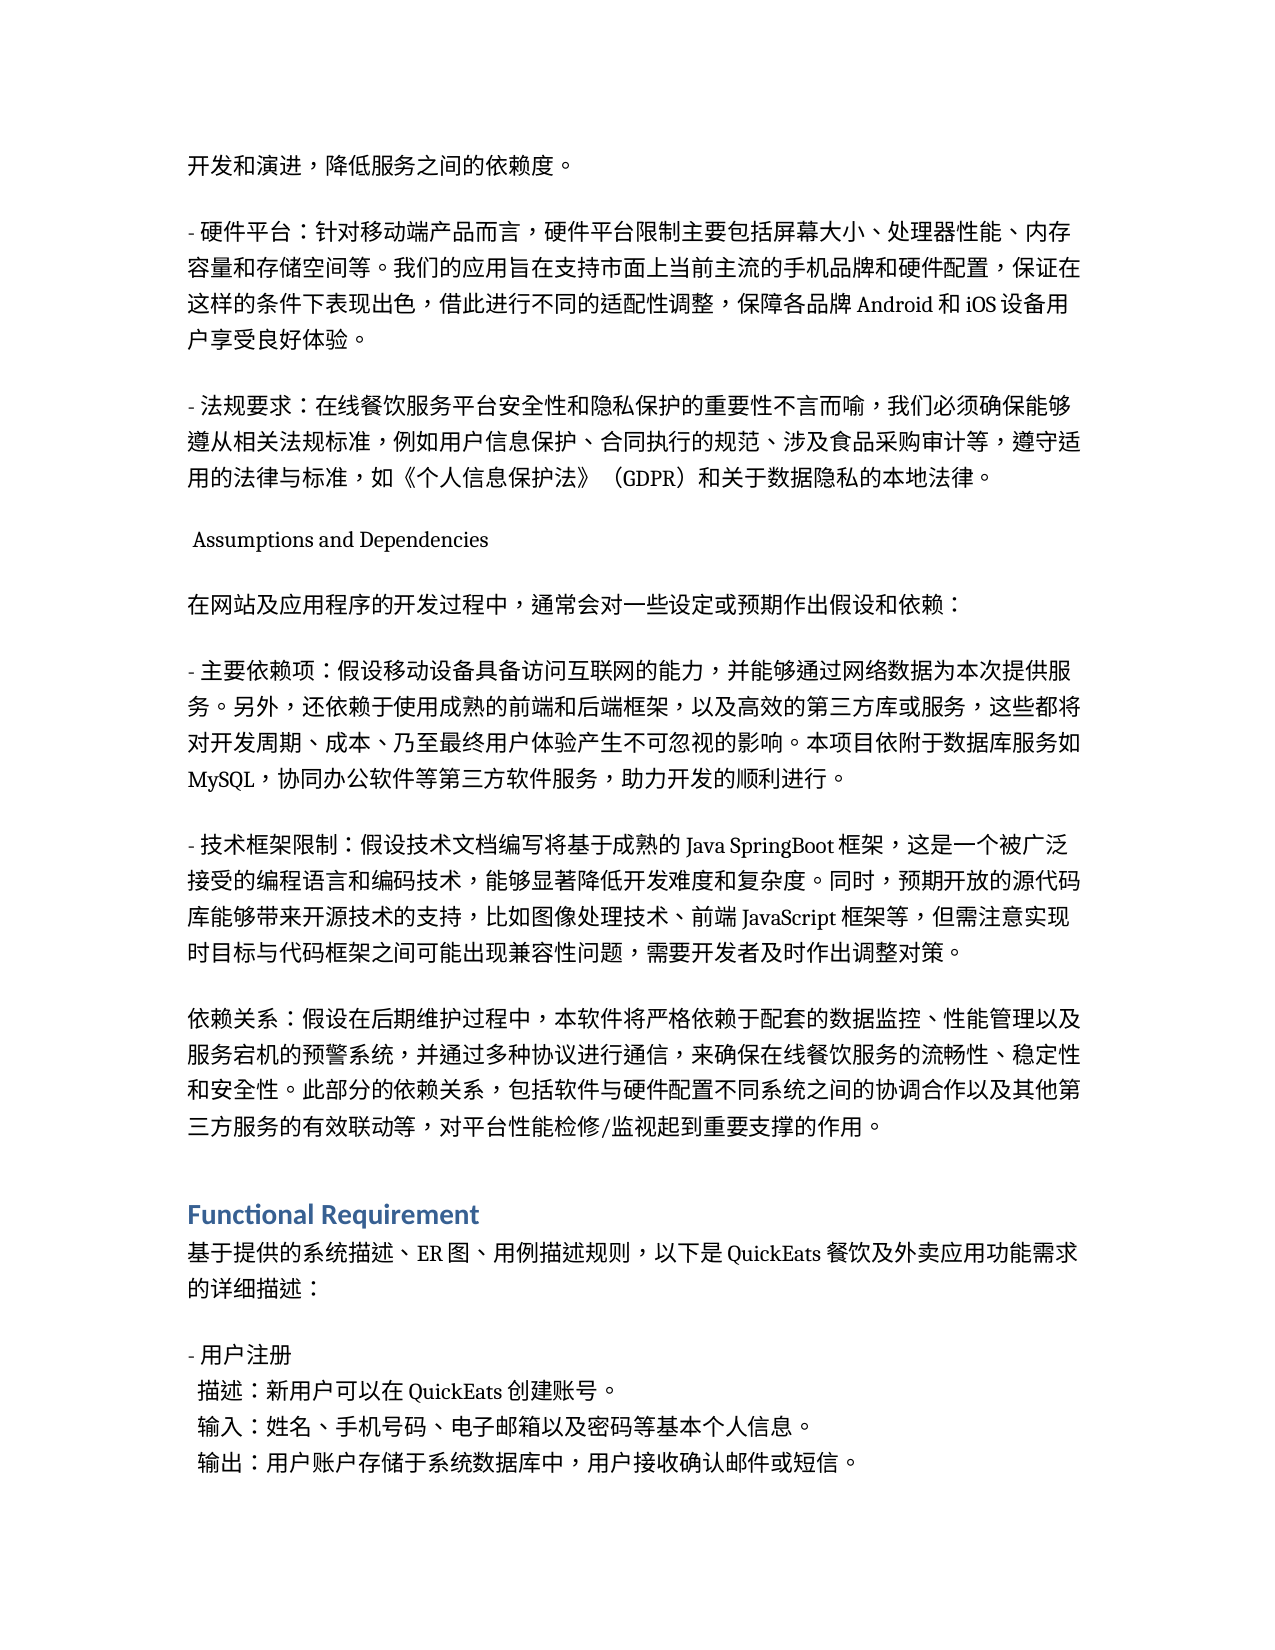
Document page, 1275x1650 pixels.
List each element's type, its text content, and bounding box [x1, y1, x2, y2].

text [187, 150, 1087, 1142]
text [187, 1237, 1087, 1478]
subtitle Functional Requirement [187, 1196, 1087, 1232]
